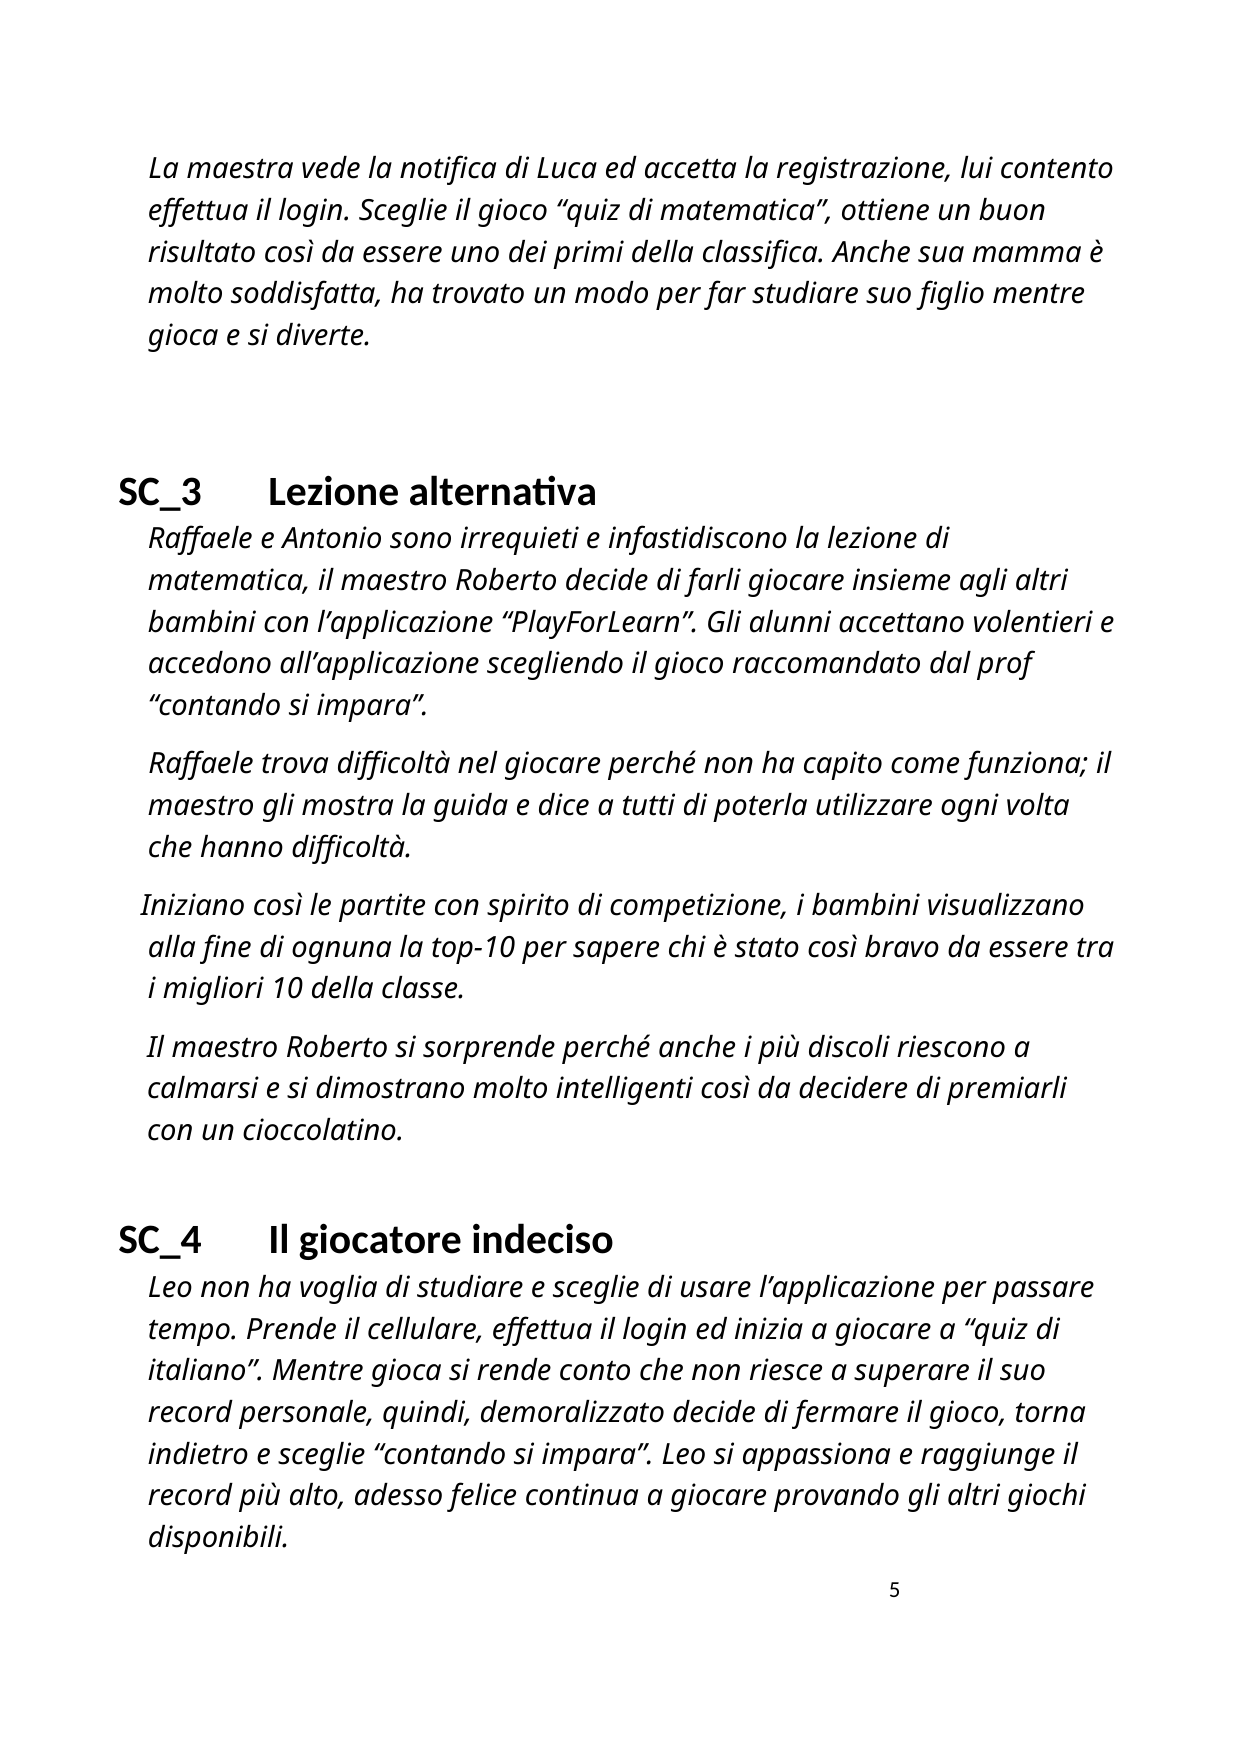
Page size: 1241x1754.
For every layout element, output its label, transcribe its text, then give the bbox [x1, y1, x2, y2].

text La maestra vede la notifica di Luca ed accetta la registrazione, lui contento effettua il login. Sceglie il gioco “quiz di matematica”, ottiene un buon risultato così da essere uno dei primi della classifica. Anche sua mamma è molto soddisfatta, ha trovato un modo per far studiare suo figlio mentre gioca e si diverte. [118, 148, 1122, 354]
text SC_4 Il giocatore indeciso Leo non ha voglia di studiare e sceglie di usare l’applicazione per passare tempo. Prende il cellulare, effettua il login ed inizia a giocare a “quiz di italiano”. Mentre gioca si rende conto che non riesce a superare il suo record personale, quindi, demoralizzato decide di fermare il gioco, torna indietro e sceglie “contando si impara”. Leo si appassiona e raggiunge il record più alto, adesso felice continua a giocare provando gli altri giochi disponibili. [118, 1213, 1122, 1556]
text Iniziano così le partite con spirito di competizione, i bambini visualizzano alla fine di ognuna la top-10 per sapere chi è stato così bravo da essere tra i migliori 10 della classe. [118, 884, 1122, 1007]
text SC_3 Lezione alternativa Raffaele e Antonio sono irrequieti e infastidiscono la lezione di matematica, il maestro Roberto decide di farli giocare insieme agli altri bambini con l’applicazione “PlayForLearn”. Gli alunni accettano volentieri e accedono all’applicazione scegliendo il gioco raccomandato dal prof “contando si impara”. [118, 465, 1122, 724]
text Raffaele trova difficoltà nel giocare perché non ha capito come funziona; il maestro gli mostra la guida e dice a tutti di poterla utilizzare ogni volta che hanno difficoltà. [118, 742, 1122, 866]
text Il maestro Roberto si sorprende perché anche i più discoli riescono a calmarsi e si dimostrano molto intelligenti così da decidere di premiarli con un cioccolatino. [147, 1026, 1122, 1149]
